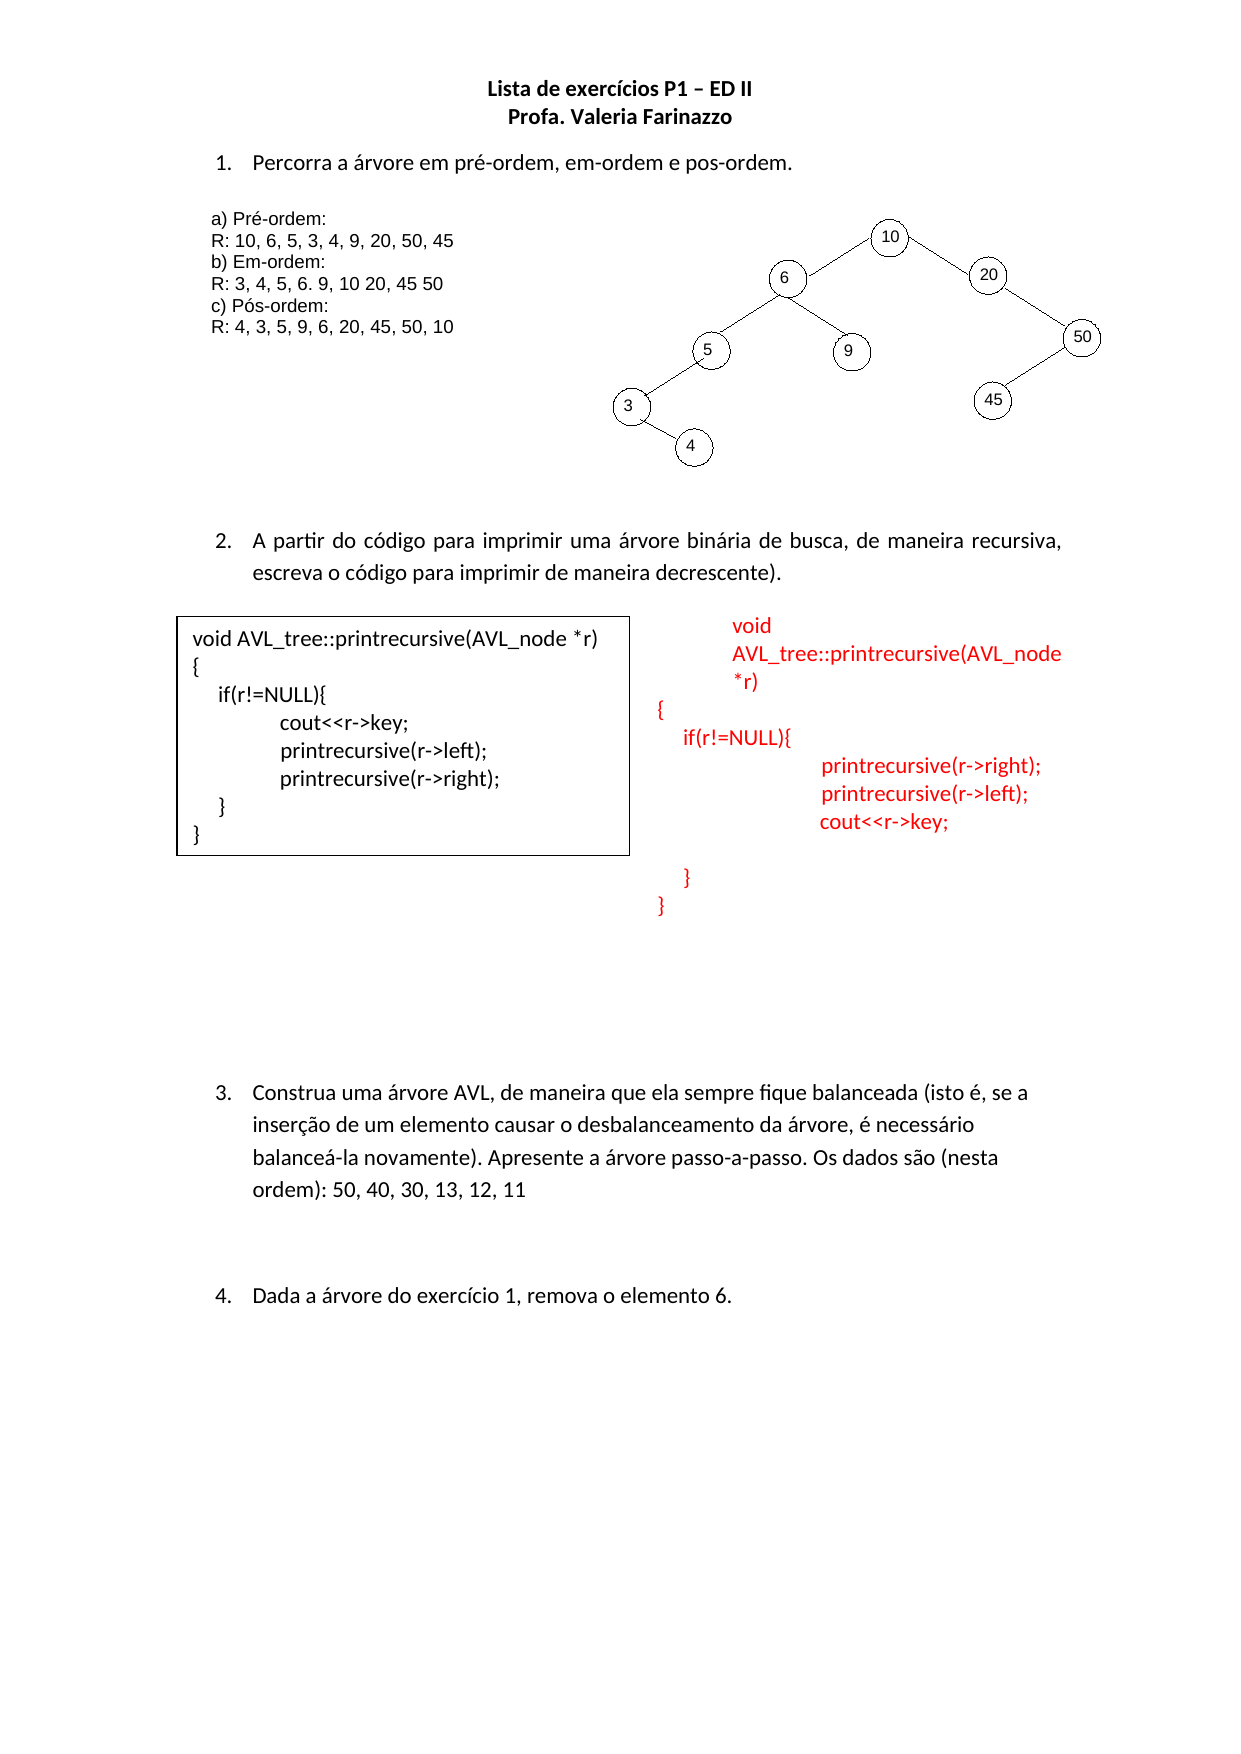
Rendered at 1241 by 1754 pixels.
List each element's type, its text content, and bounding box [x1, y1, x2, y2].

list Dada a árvore do exercício 1, remova o elemento 6. [215, 1281, 1063, 1309]
text if(r!=NULL){ [657, 723, 1063, 751]
text cout<<r->key; [732, 807, 1085, 835]
list A partir do código para imprimir uma árvore binária de busca, de maneira recursiva, escreva o código para imprimir de maneira decrescente). [215, 526, 1063, 586]
text printrecursive(r->right); [732, 751, 1063, 779]
list Construa uma árvore AVL, de maneira que ela sempre fique balanceada (isto é, se a inserção de um elemento causar o desbalanceamento da árvore, é necessário balanceá-la novamente). Apresente a árvore passo-a-passo. Os dados são (nesta ordem): 50, 40, 30, 13, 12, 11 [215, 1078, 1063, 1203]
text } [657, 891, 1063, 919]
list Percorra a árvore em pré-ordem, em-ordem e pos-ordem. [215, 148, 1063, 176]
text printrecursive(r->left); [732, 779, 1063, 807]
text void AVL_tree::printrecursive(AVL_node *r) [732, 611, 1070, 695]
text } [657, 863, 1063, 891]
text { [657, 695, 1063, 723]
